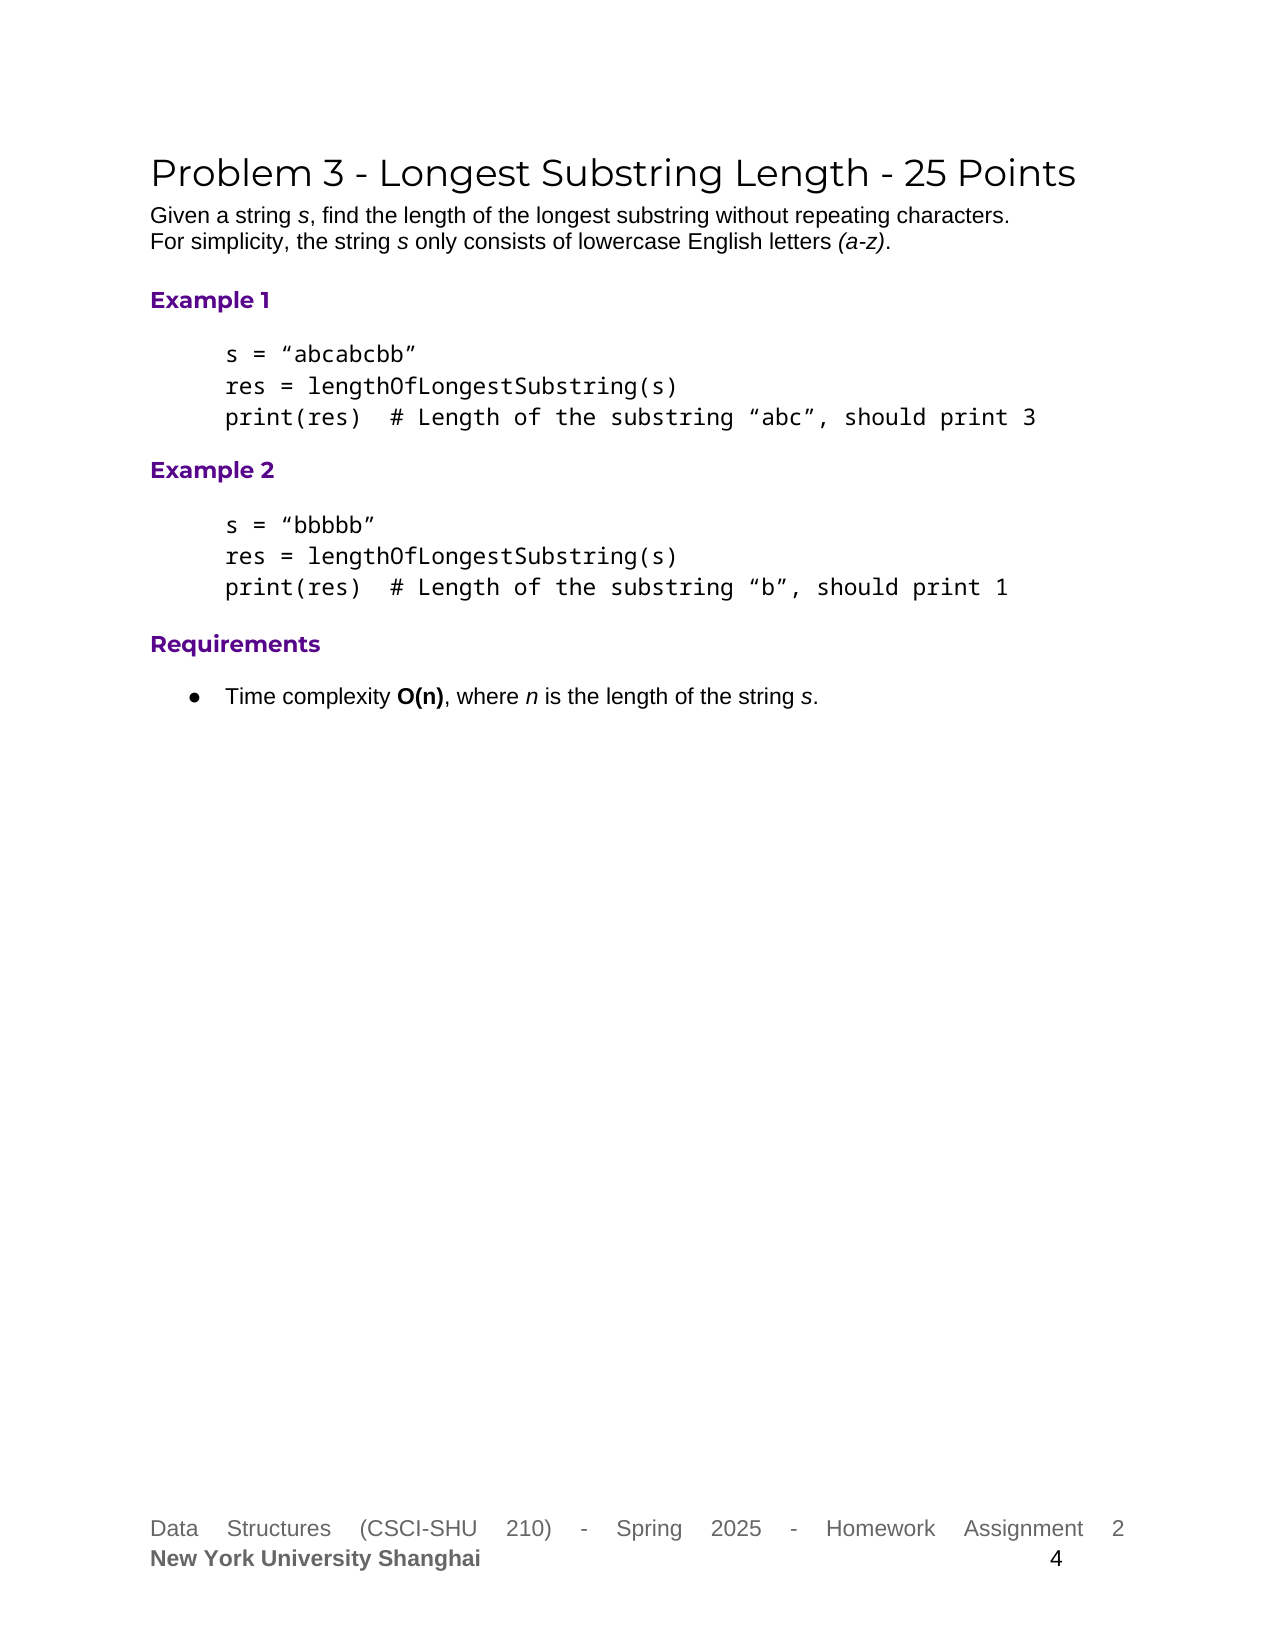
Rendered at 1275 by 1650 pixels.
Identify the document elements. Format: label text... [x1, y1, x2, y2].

text Example 1 [150, 286, 1125, 314]
text res = lengthOfLongestSubstring(s) [225, 540, 1125, 571]
text Given a string s, find the length of the longest substring without repeating characters. [150, 202, 1125, 228]
text Example 2 [150, 456, 1125, 484]
subtitle Problem 3 - Longest Substring Length - 25 Points [150, 150, 1125, 196]
text print(res) # Length of the substring “abc”, should print 3 [225, 401, 1125, 432]
text Requirements [150, 630, 1125, 658]
text res = lengthOfLongestSubstring(s) [225, 370, 1125, 401]
text s = “abcabcbb” [225, 338, 1125, 370]
text s = “bbbbb” [225, 509, 1125, 540]
text print(res) # Length of the substring “b”, should print 1 [225, 571, 1125, 602]
list Time complexity O(n), where n is the length of the string s. [187, 683, 1125, 709]
text For simplicity, the string s only consists of lowercase English letters (a-z). [150, 228, 1125, 255]
